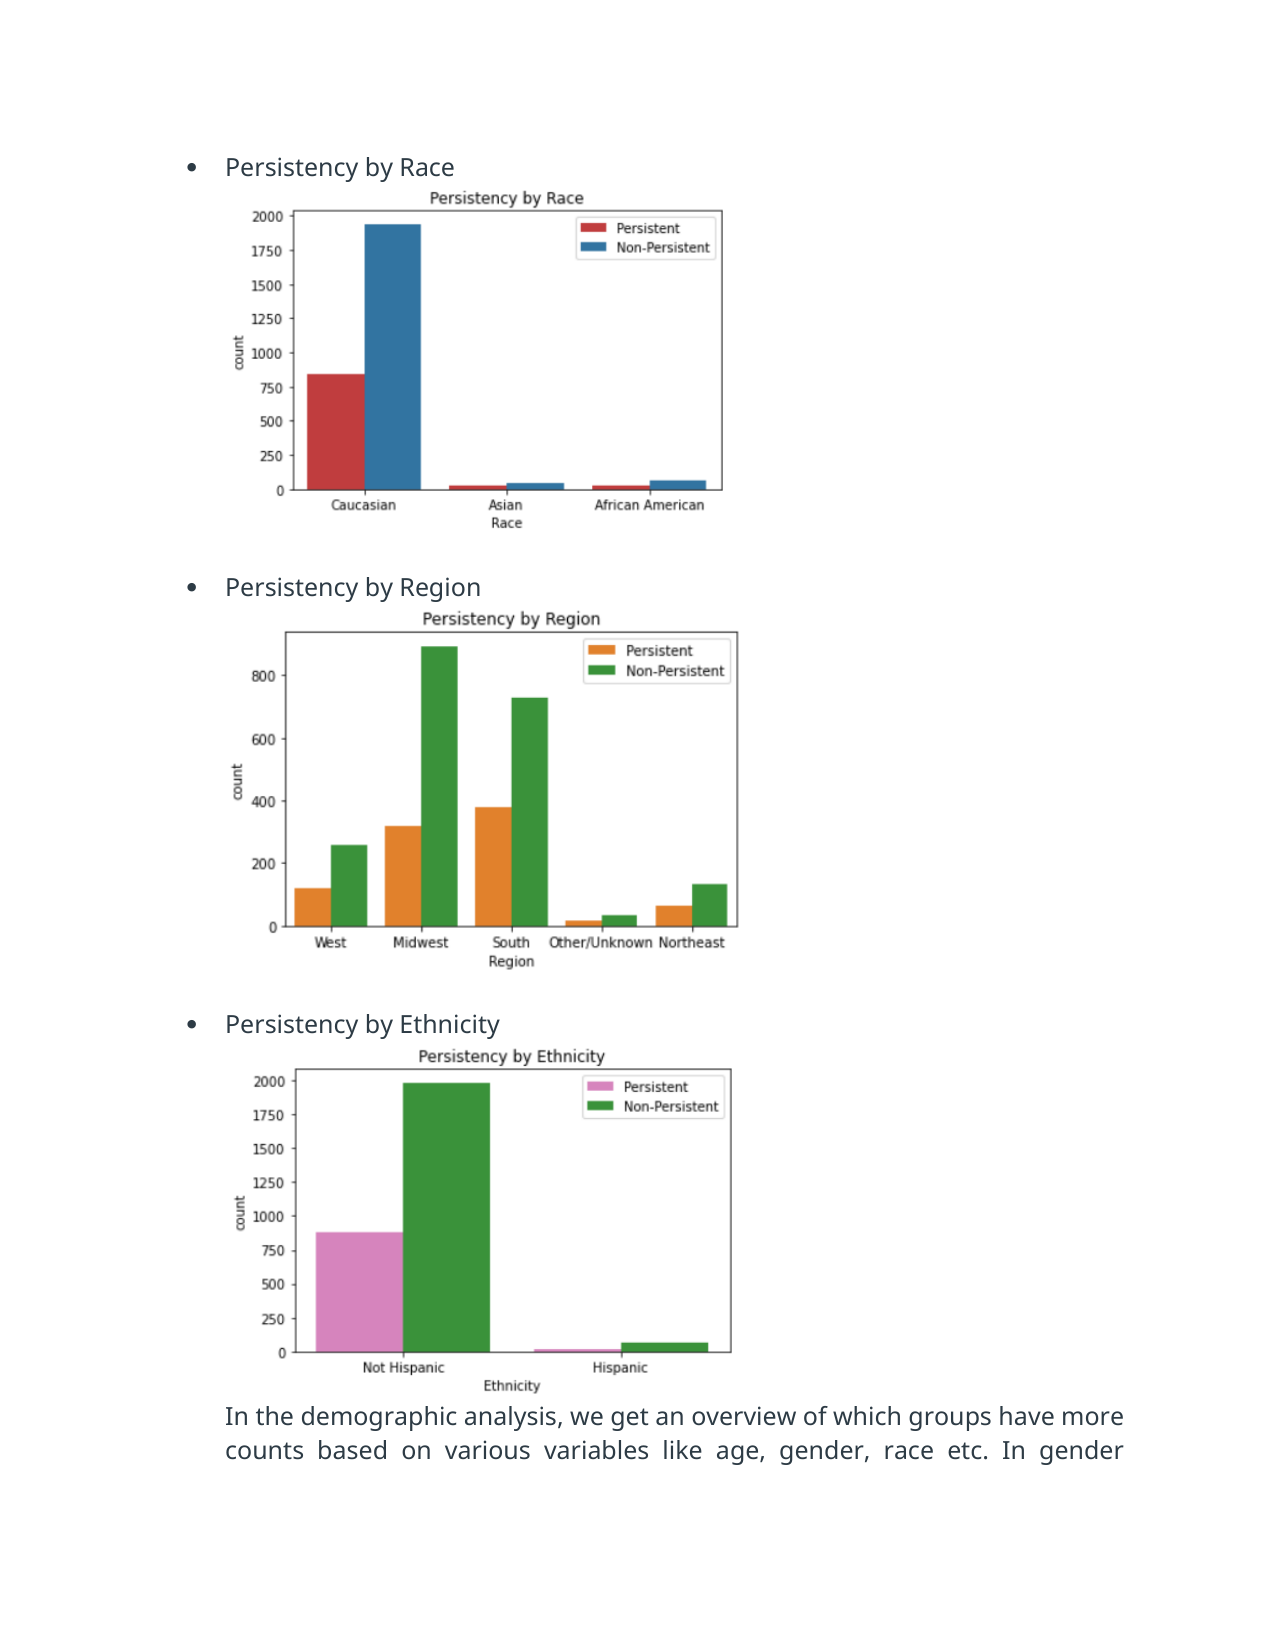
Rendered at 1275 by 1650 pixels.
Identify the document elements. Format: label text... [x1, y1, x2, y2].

list Persistency by Ethnicity [187, 1007, 1125, 1041]
picture [225, 184, 725, 536]
list Persistency by Region [187, 570, 1125, 604]
picture [225, 1041, 736, 1399]
picture [225, 604, 745, 973]
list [225, 1399, 1125, 1467]
list Persistency by Race [187, 150, 1125, 184]
